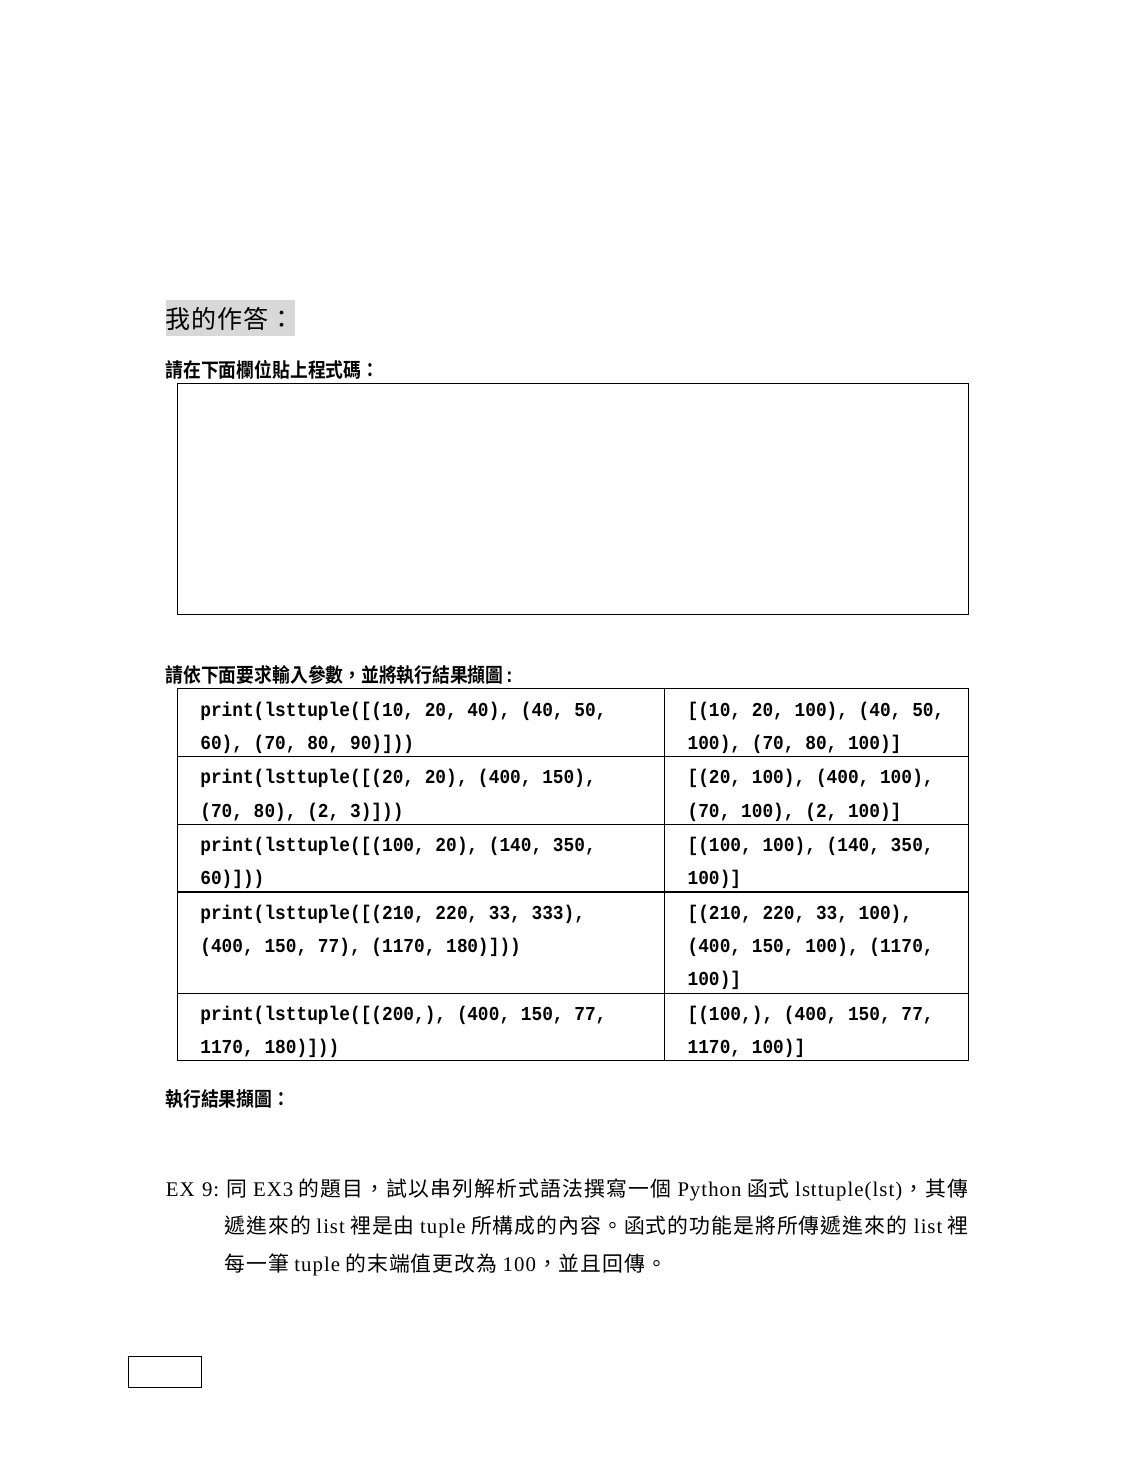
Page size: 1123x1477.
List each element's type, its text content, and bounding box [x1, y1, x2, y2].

list 請依下面要求輸入參數，並將執行結果擷圖: [165, 659, 957, 688]
table_cell [(20, 100), (400, 100), (70, 100), (2, 100)] [665, 757, 968, 824]
table_cell print(lsttuple([(20, 20), (400, 150), (70, 80), (2, 3)])) [178, 757, 664, 824]
table_header print(lsttuple([(10, 20, 40), (40, 50, 60), (70, 80, 90)])) [178, 689, 664, 756]
text EX 9: 同EX3的題目，試以串列解析式語法撰寫一個Python函式lsttuple(lst)，其傳遞進來的list裡是由tuple所構成的內容。函式的功能是將所傳遞進來的list裡每一筆tuple的末端值更改為100，並且回傳。 [166, 1168, 969, 1281]
table_cell [(100,), (400, 150, 77, 1170, 100)] [665, 994, 968, 1060]
table_header [178, 384, 968, 613]
table_cell print(lsttuple([(100, 20), (140, 350, 60)])) [178, 825, 664, 891]
table_cell print(lsttuple([(210, 220, 33, 333), (400, 150, 77), (1170, 180)])) [178, 893, 664, 992]
table_cell [(100, 100), (140, 350, 100)] [665, 825, 968, 891]
list 請在下面欄位貼上程式碼： [165, 354, 957, 383]
text 我的作答： [166, 299, 969, 336]
table_cell [(210, 220, 33, 100), (400, 150, 100), (1170, 100)] [665, 893, 968, 992]
list 執行結果擷圖： [165, 1083, 957, 1112]
table_header [(10, 20, 100), (40, 50, 100), (70, 80, 100)] [665, 689, 968, 756]
table_cell print(lsttuple([(200,), (400, 150, 77, 1170, 180)])) [178, 994, 664, 1060]
